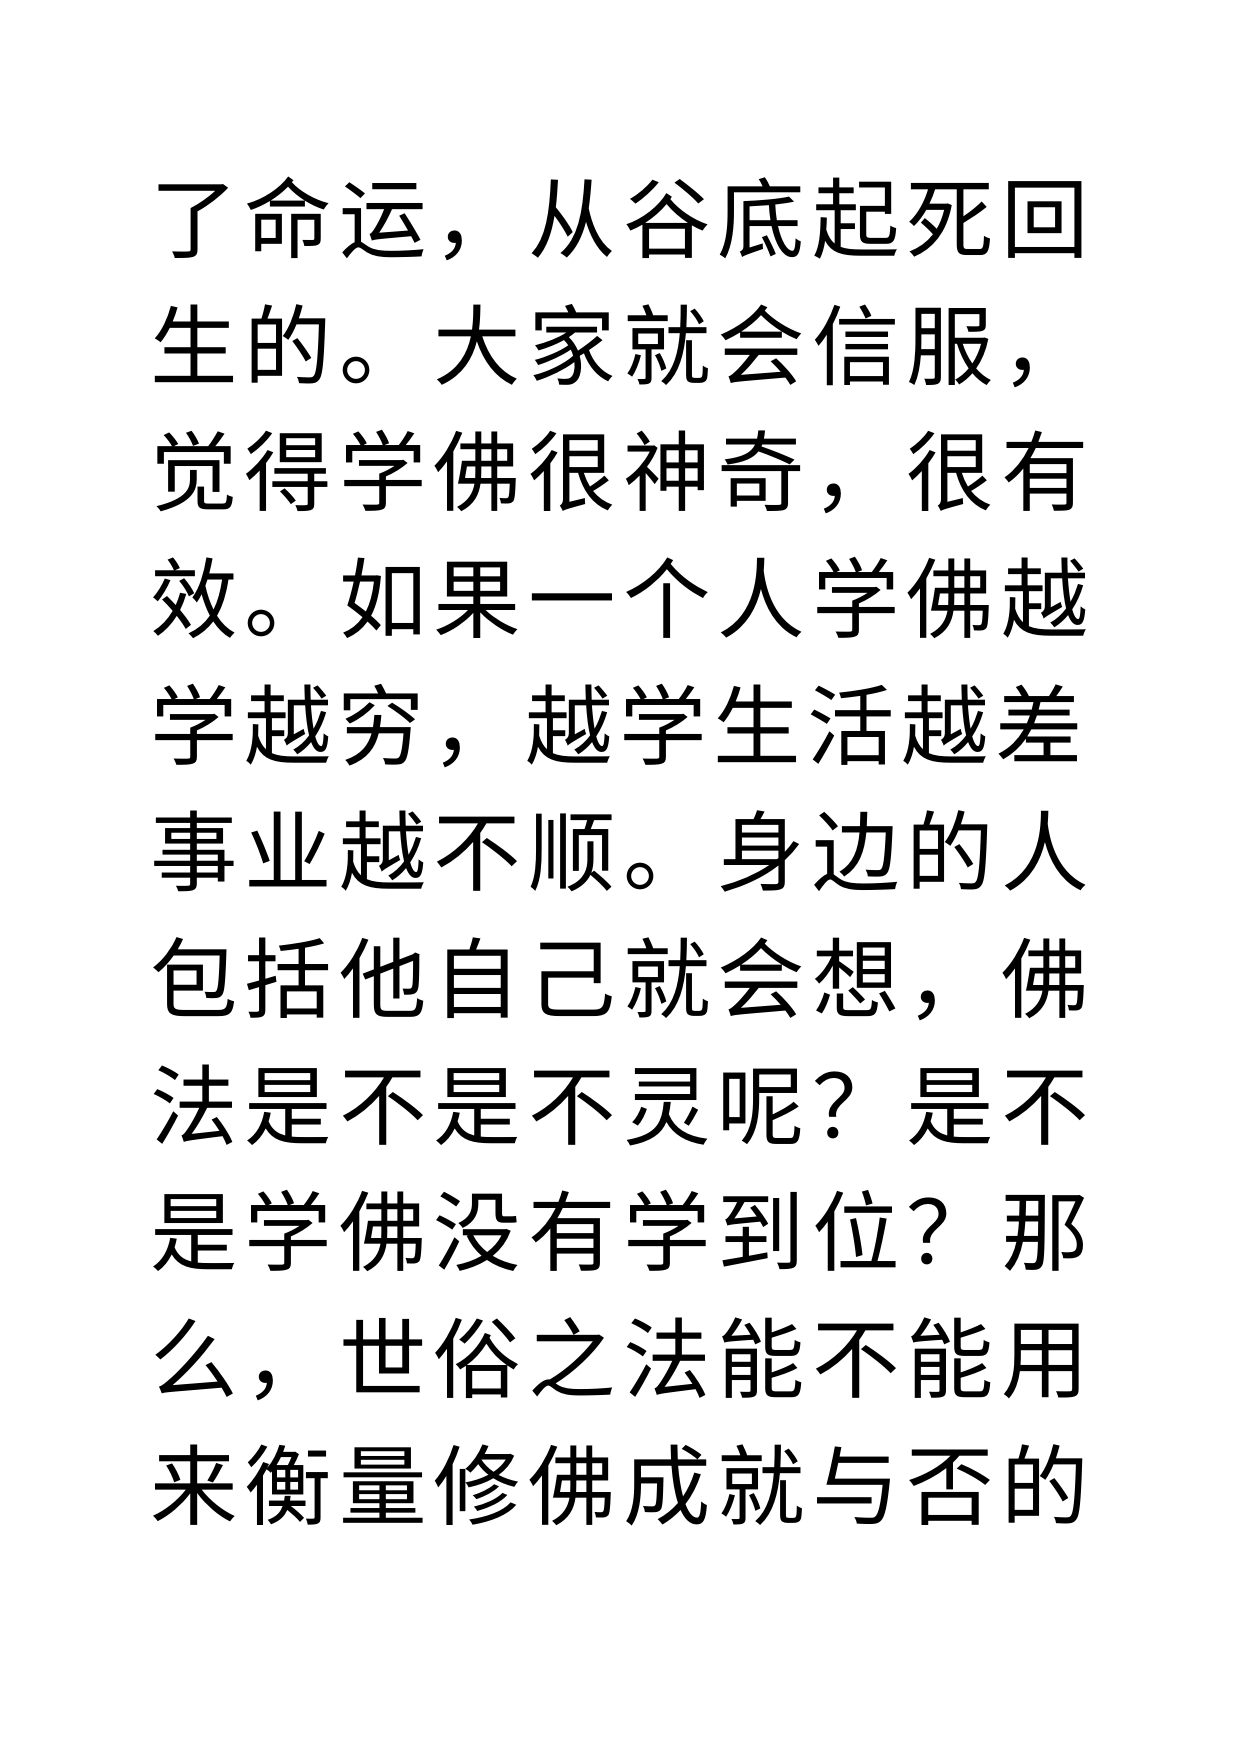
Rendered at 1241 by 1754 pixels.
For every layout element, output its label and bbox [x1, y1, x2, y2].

text [150, 150, 1090, 1543]
